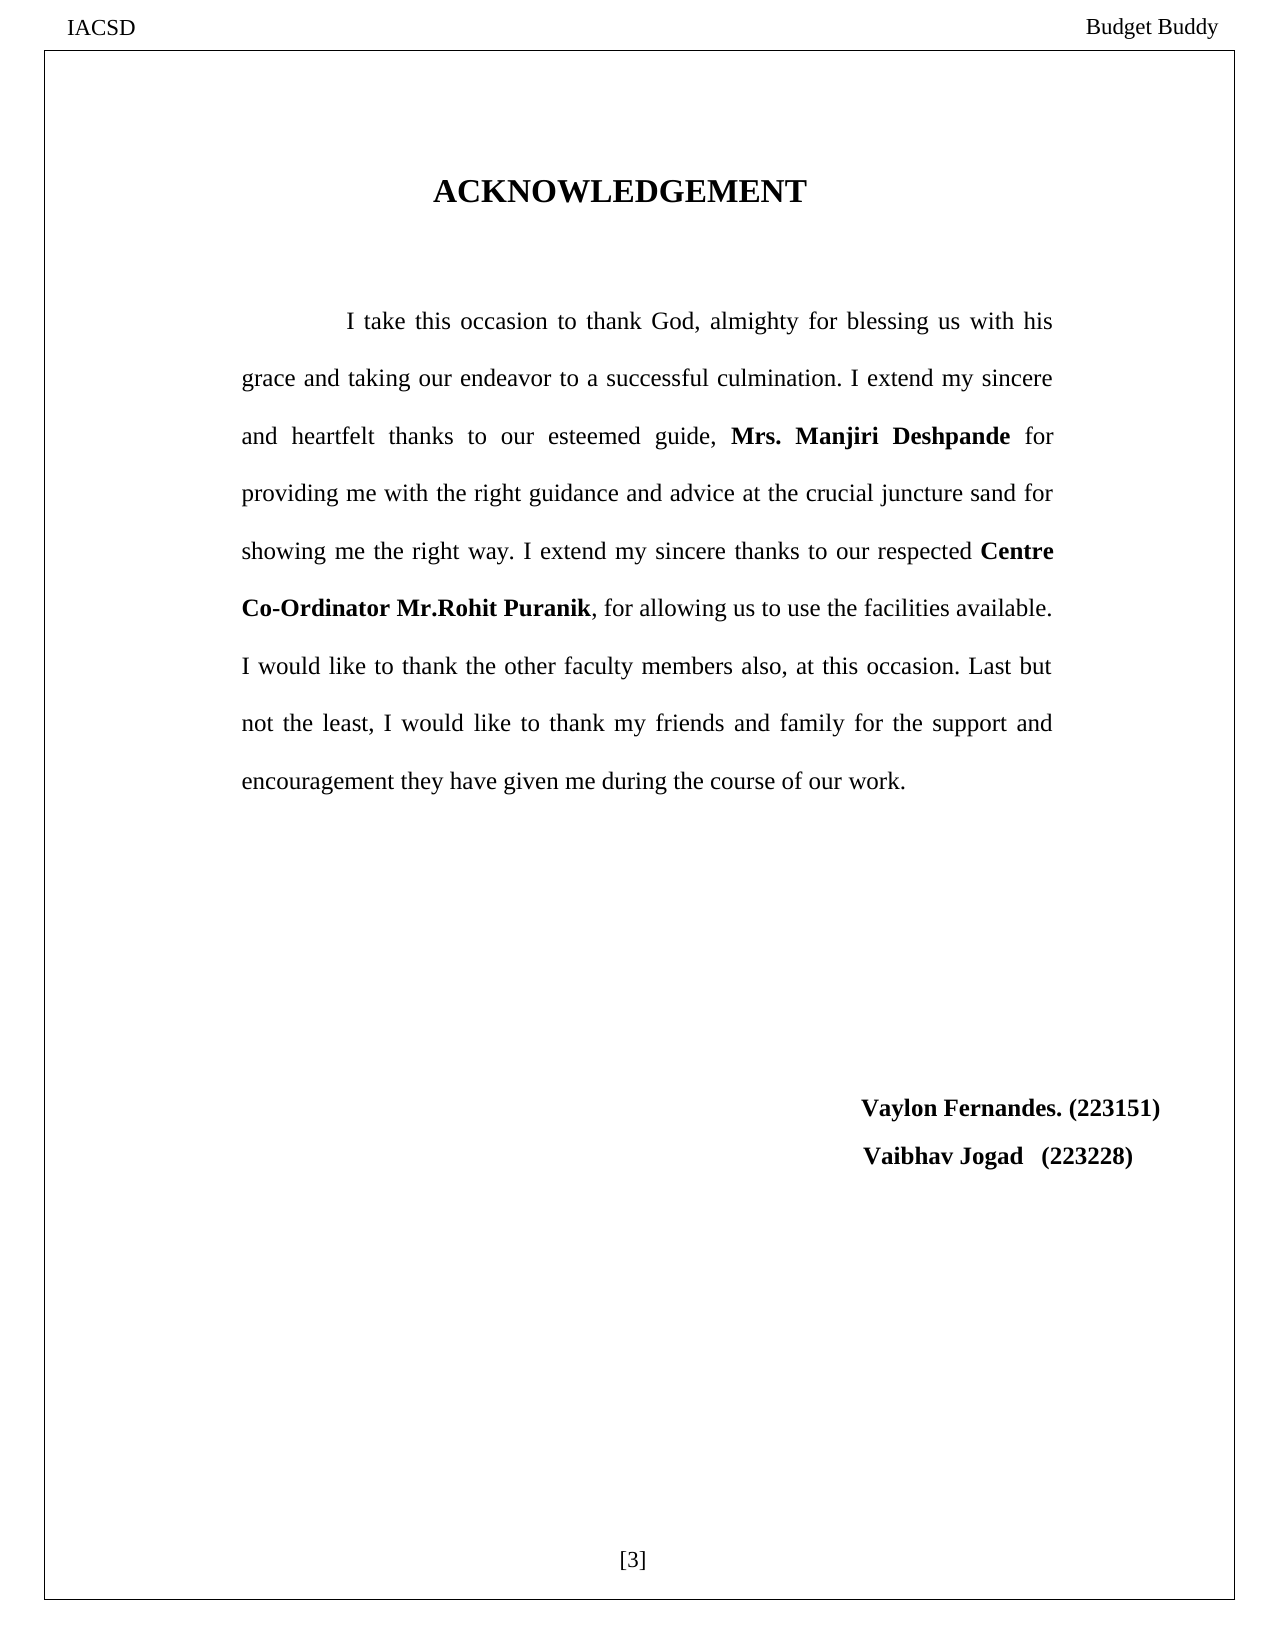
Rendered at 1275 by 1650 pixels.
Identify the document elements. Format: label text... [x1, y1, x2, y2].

subtitle Vaylon Fernandes. (223151) [861, 1093, 1234, 1122]
text I take this occasion to thank God, almighty for blessing us with his grace and taking our endeavor to a successful culmination. I extend my sincere and heartfelt thanks to our esteemed guide, Mrs. Manjiri Deshpande for providing me with the right guidance and advice at the crucial juncture sand for showing me the right way. I extend my sincere thanks to our respected Centre Co-Ordinator Mr.Rohit Puranik, for allowing us to use the facilities available. I would like to thank the other faculty members also, at this occasion. Last but not the least, I would like to thank my friends and family for the support and encouragement they have given me during the course of our work. [241, 306, 1053, 795]
text Vaibhav Jogad (223228) [863, 1141, 1234, 1170]
subtitle ACKNOWLEDGEMENT [219, 172, 1021, 210]
